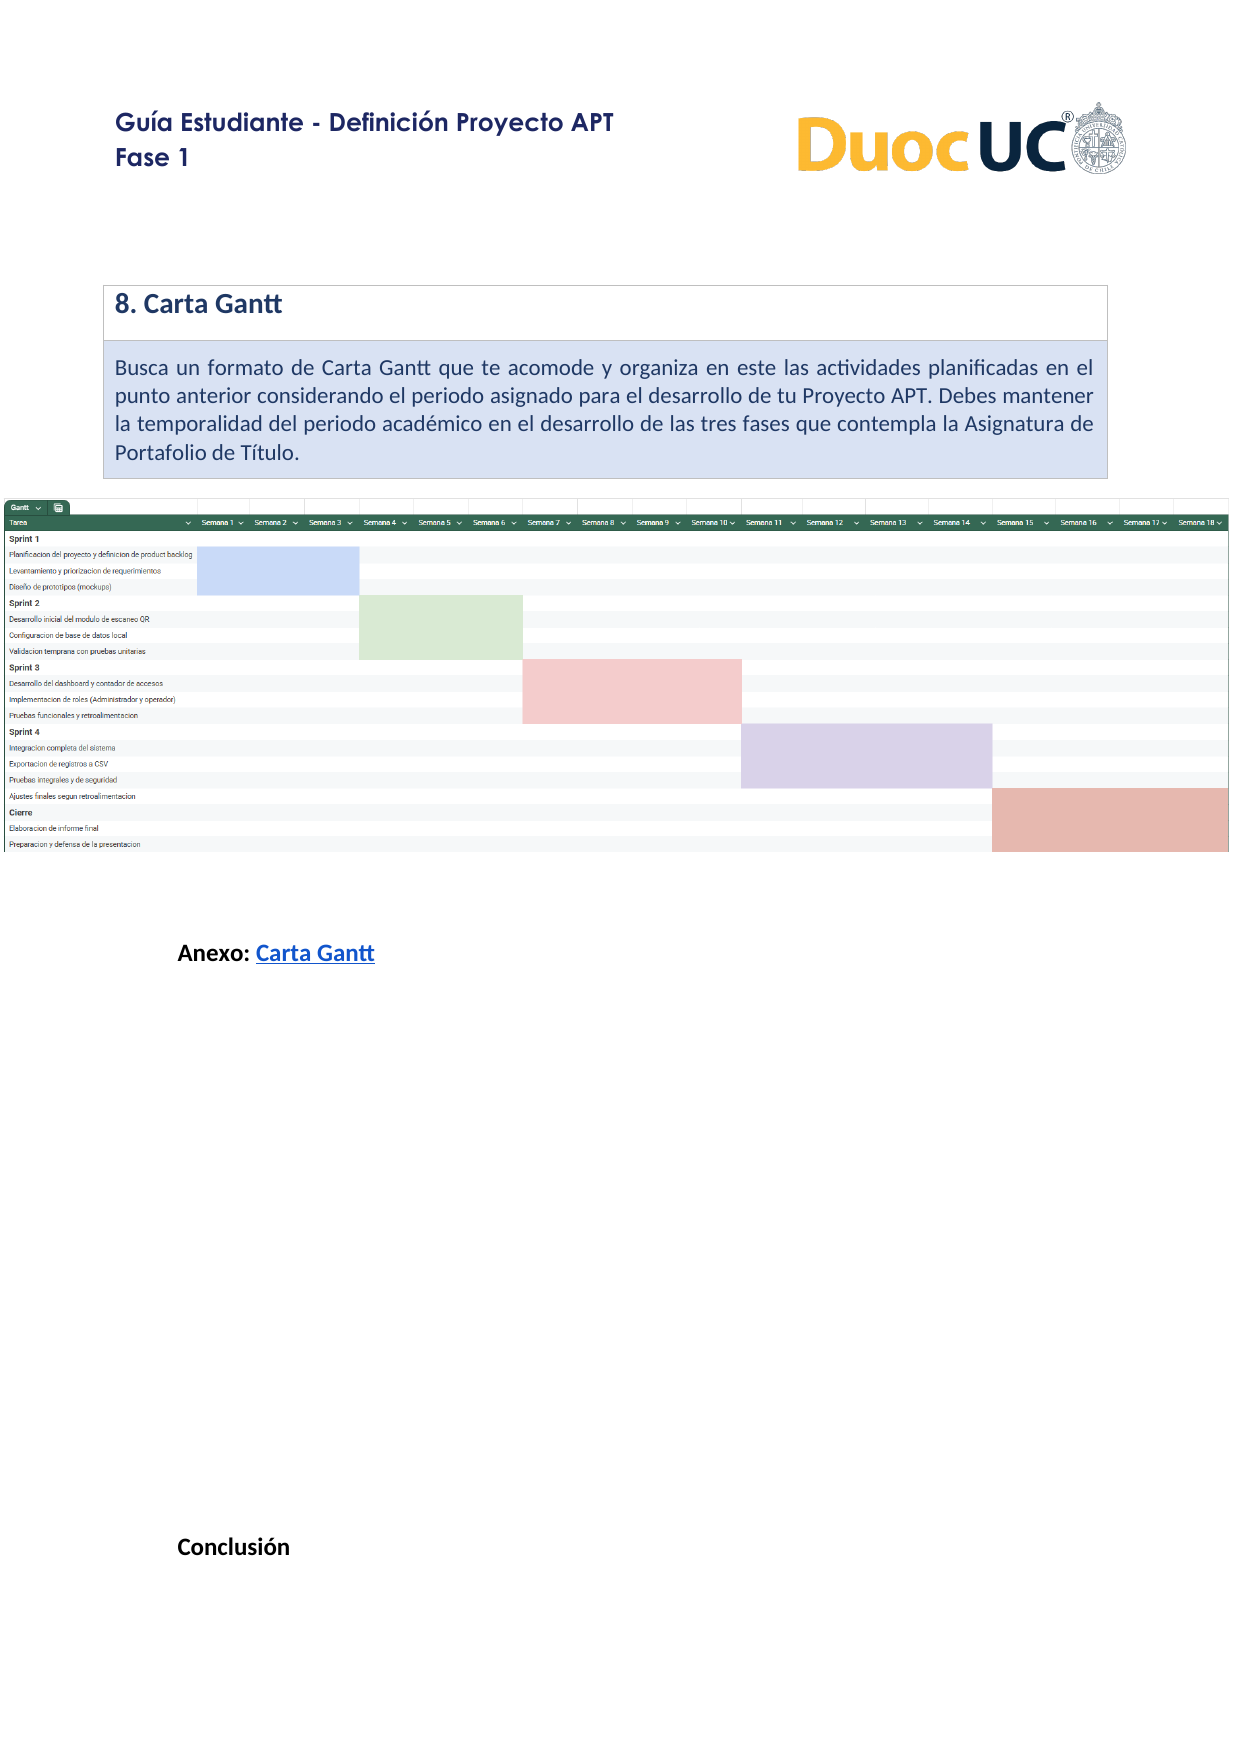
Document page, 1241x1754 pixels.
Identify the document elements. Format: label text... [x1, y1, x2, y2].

table_cell Busca un formato de Carta Gantt que te acomode y organiza en este las actividades planificadas en el punto anterior considerando el periodo asignado para el desarrollo de tu Proyecto APT. Debes mantener la temporalidad del periodo académico en el desarrollo de las tres fases que contempla la Asignatura de Portafolio de Título. [104, 341, 1107, 478]
picture [3, 498, 1229, 852]
picture [798, 102, 1126, 174]
text Anexo: Carta Gantt [177, 937, 1063, 967]
text Conclusión [177, 1531, 1063, 1562]
table_header 8. Carta Gantt [104, 286, 1107, 340]
